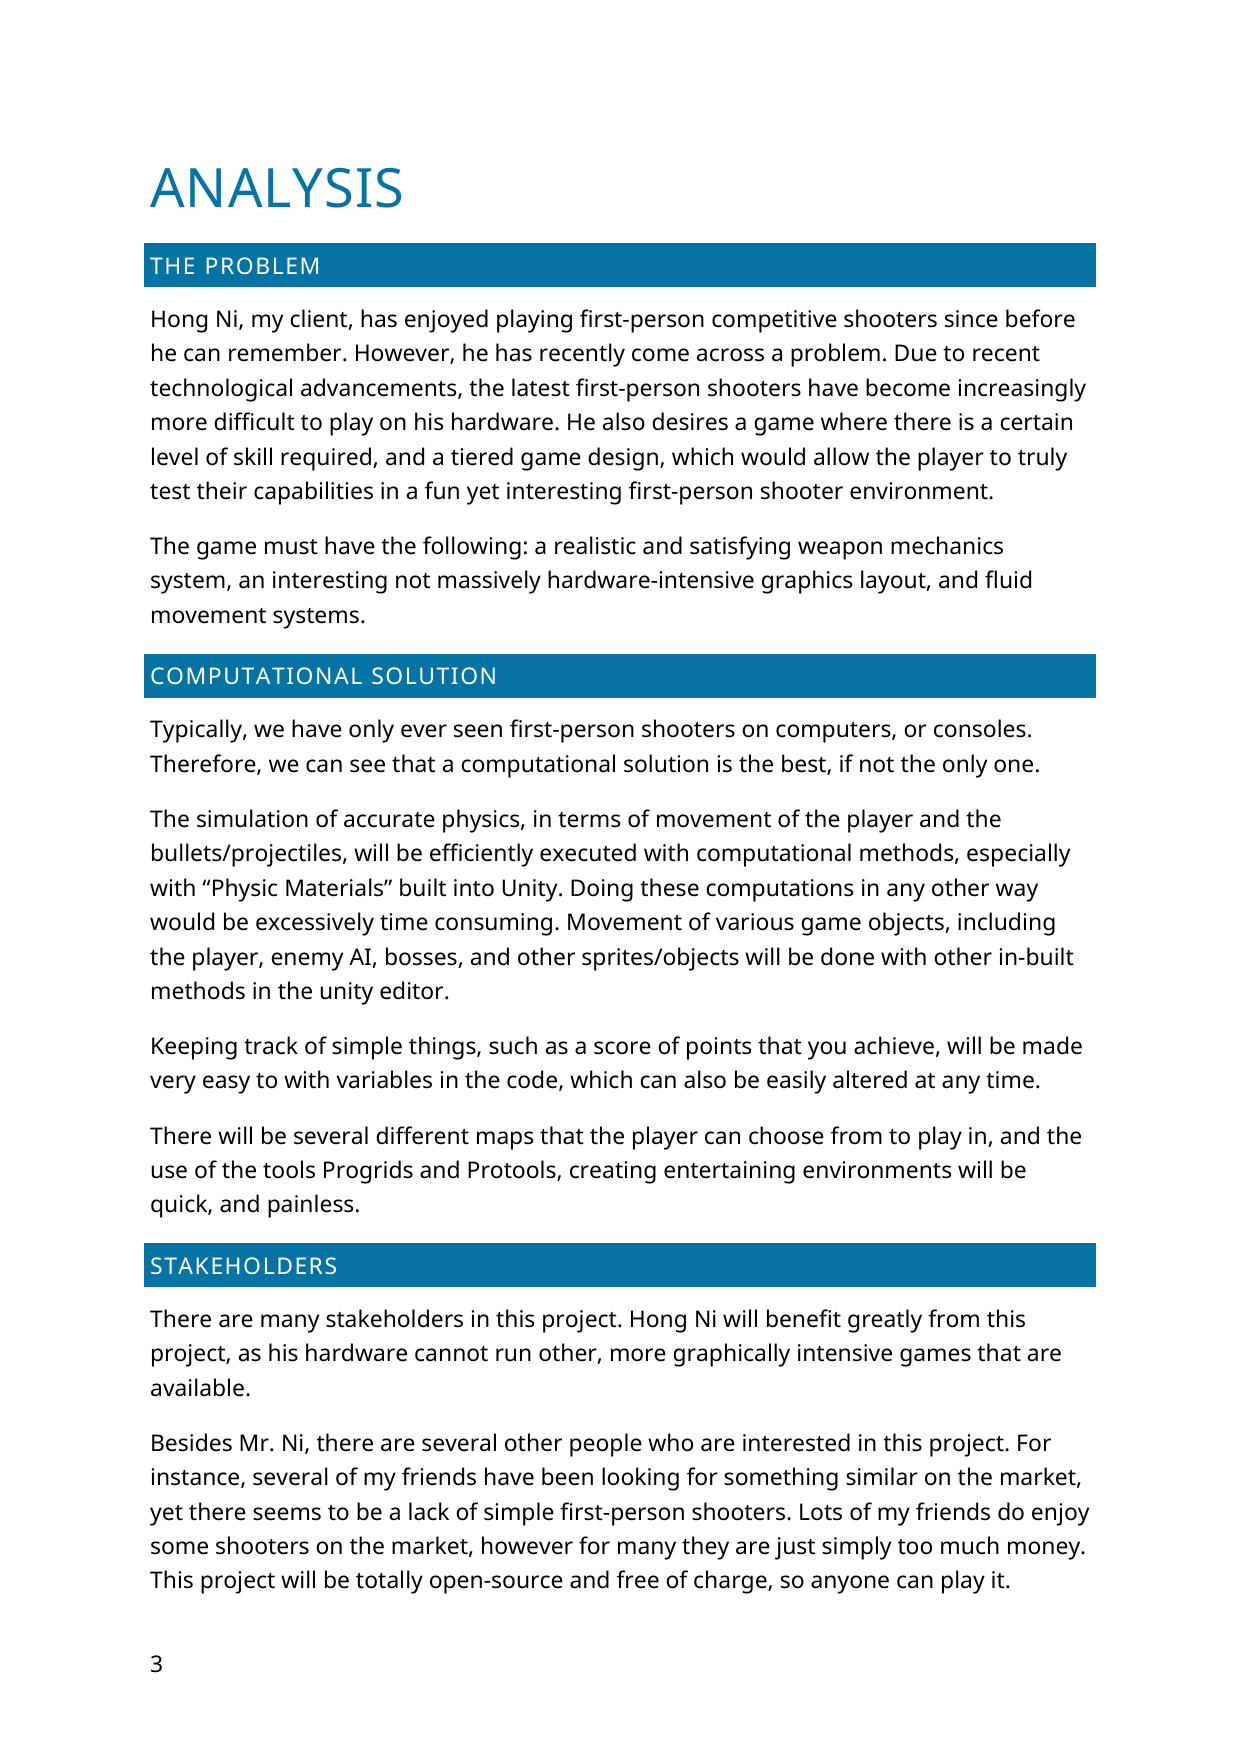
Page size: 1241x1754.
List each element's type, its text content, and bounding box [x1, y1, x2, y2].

text There will be several different maps that the player can choose from to play in, and the use of the tools Progrids and Protools, creating entertaining environments will be quick, and painless. [150, 1119, 1090, 1219]
text The simulation of accurate physics, in terms of movement of the player and the bullets/projectiles, will be efficiently executed with computational methods, especially with “Physic Materials” built into Unity. Doing these computations in any other way would be excessively time consuming. Movement of various game objects, including the player, enemy AI, bosses, and other sprites/objects will be done with other in-built methods in the unity editor. [150, 803, 1090, 1006]
text Typically, we have only ever seen first-person shooters on computers, or consoles. Therefore, we can see that a computational solution is the best, if not the only one. [150, 713, 1090, 779]
text Besides Mr. Ni, there are several other people who are interested in this project. For instance, several of my friends have been looking for something similar on the market, yet there seems to be a lack of simple first-person shooters. Lots of my friends do enjoy some shooters on the market, however for many they are just simply too much money. This project will be totally open-source and free of charge, so anyone can play it. [150, 1427, 1090, 1596]
title Analysis [150, 150, 1090, 224]
text The game must have the following: a realistic and satisfying weapon mechanics system, an interesting not massively hardware-intensive graphics layout, and fluid movement systems. [150, 530, 1090, 630]
text Keeping track of simple things, such as a score of points that you achieve, will be made very easy to with variables in the code, which can also be easily altered at any time. [150, 1030, 1090, 1096]
text Hong Ni, my client, has enjoyed playing first-person competitive shooters since before he can remember. However, he has recently come across a problem. Due to recent technological advancements, the latest first-person shooters have become increasingly more difficult to play on his hardware. He also desires a game where there is a certain level of skill required, and a tiered game design, which would allow the player to truly test their capabilities in a fun yet interesting first-person shooter environment. [150, 303, 1090, 506]
text There are many stakeholders in this project. Hong Ni will benefit greatly from this project, as his hardware cannot run other, more graphically intensive games that are available. [150, 1303, 1090, 1403]
subtitle Stakeholders [150, 1250, 1090, 1281]
subtitle Computational Solution [150, 660, 1090, 691]
subtitle The problem [150, 250, 1090, 281]
